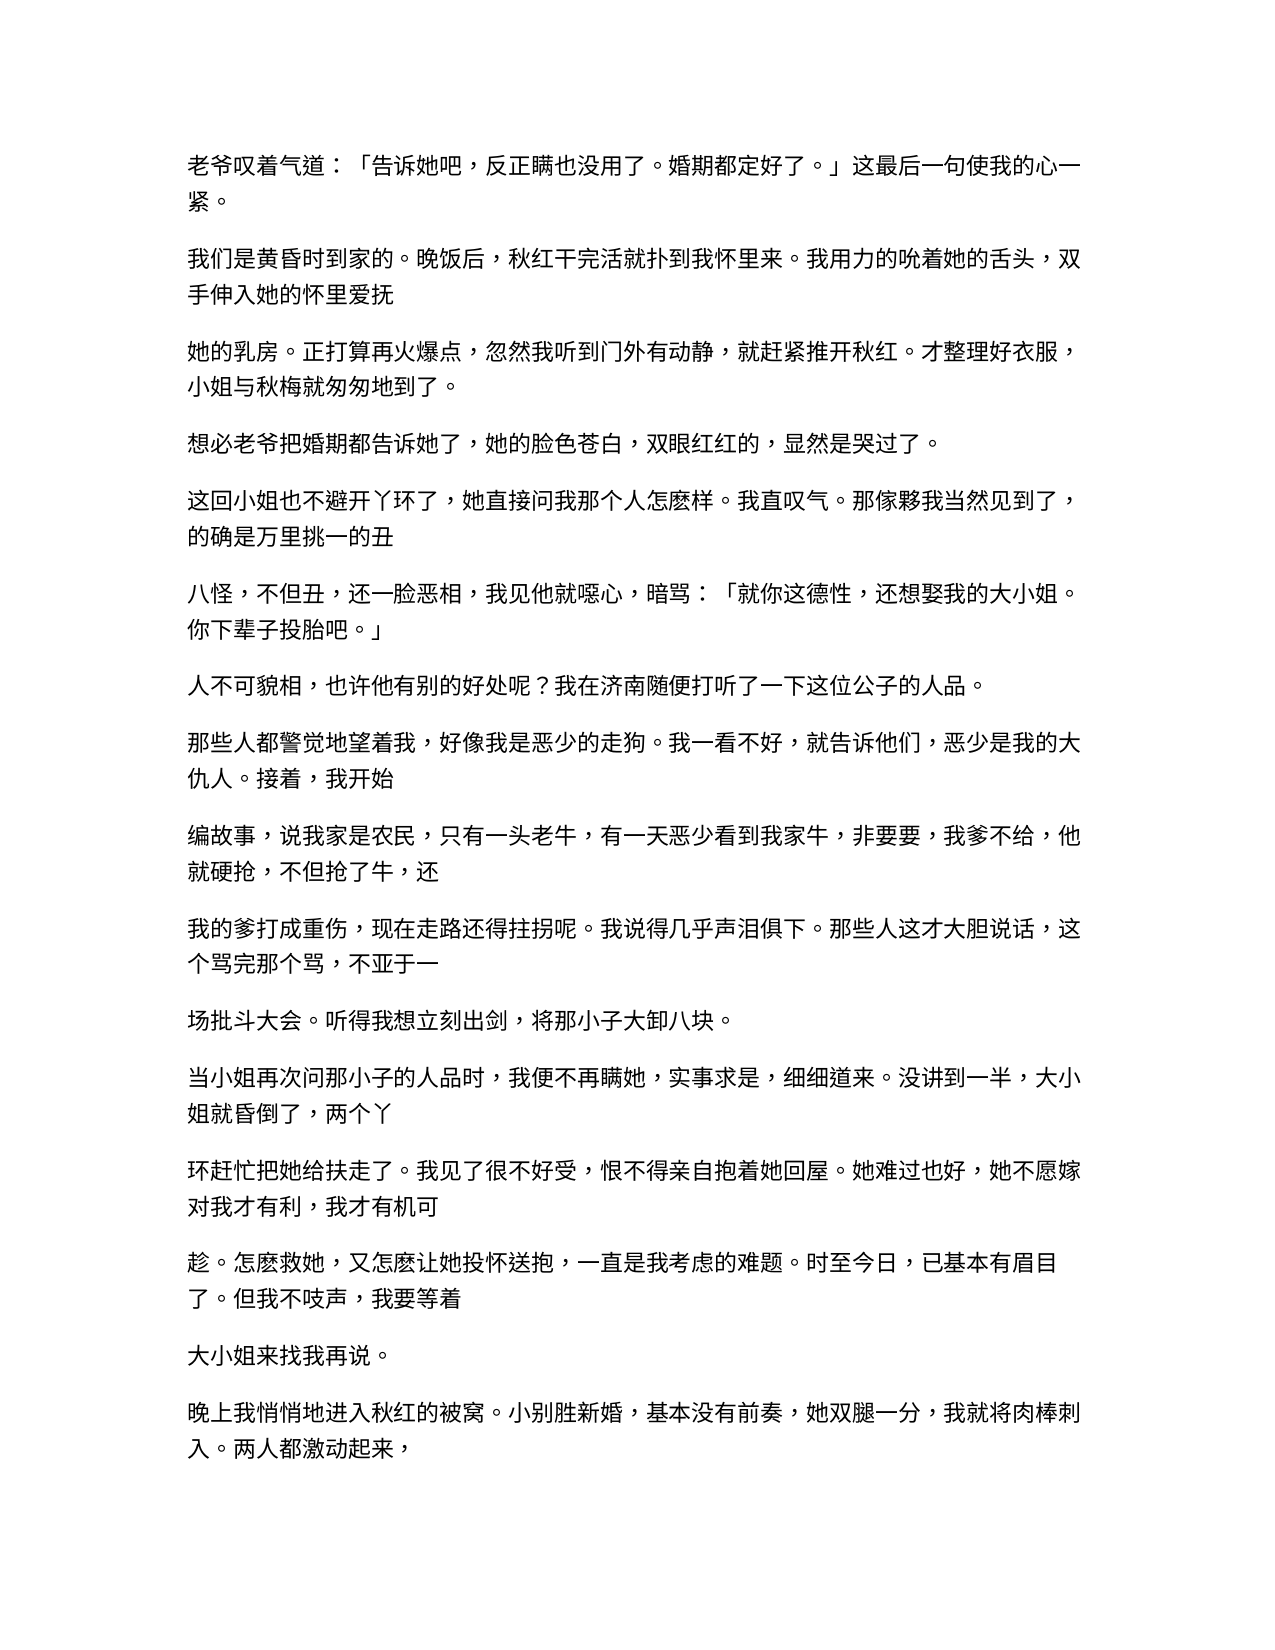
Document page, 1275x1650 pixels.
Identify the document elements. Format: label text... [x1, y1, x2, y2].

text 晚上我悄悄地进入秋红的被窝。小别胜新婚，基本没有前奏，她双腿一分，我就将肉棒刺入。两人都激动起来， [187, 1397, 1087, 1464]
text 编故事，说我家是农民，只有一头老牛，有一天恶少看到我家牛，非要要，我爹不给，他就硬抢，不但抢了牛，还 [187, 820, 1087, 887]
text 趁。怎麽救她，又怎麽让她投怀送抱，一直是我考虑的难题。时至今日，已基本有眉目了。但我不吱声，我要等着 [187, 1247, 1087, 1314]
text 我的爹打成重伤，现在走路还得拄拐呢。我说得几乎声泪俱下。那些人这才大胆说话，这个骂完那个骂，不亚于一 [187, 912, 1087, 980]
text 我们是黄昏时到家的。晚饭后，秋红干完活就扑到我怀里来。我用力的吮着她的舌头，双手伸入她的怀里爱抚 [187, 243, 1087, 310]
text 想必老爷把婚期都告诉她了，她的脸色苍白，双眼红红的，显然是哭过了。 [187, 428, 1087, 459]
text 当小姐再次问那小子的人品时，我便不再瞒她，实事求是，细细道来。没讲到一半，大小姐就昏倒了，两个丫 [187, 1062, 1087, 1129]
text 这回小姐也不避开丫环了，她直接问我那个人怎麽样。我直叹气。那傢夥我当然见到了，的确是万里挑一的丑 [187, 485, 1087, 552]
text 大小姐来找我再说。 [187, 1340, 1087, 1371]
text 那些人都警觉地望着我，好像我是恶少的走狗。我一看不好，就告诉他们，恶少是我的大仇人。接着，我开始 [187, 727, 1087, 794]
text 老爷叹着气道：「告诉她吧，反正瞒也没用了。婚期都定好了。」这最后一句使我的心一紧。 [187, 150, 1087, 217]
text 八怪，不但丑，还一脸恶相，我见他就噁心，暗骂：「就你这德性，还想娶我的大小姐。你下辈子投胎吧。」 [187, 578, 1087, 645]
text 场批斗大会。听得我想立刻出剑，将那小子大卸八块。 [187, 1005, 1087, 1036]
text 环赶忙把她给扶走了。我见了很不好受，恨不得亲自抱着她回屋。她难过也好，她不愿嫁对我才有利，我才有机可 [187, 1155, 1087, 1222]
text 人不可貌相，也许他有别的好处呢？我在济南随便打听了一下这位公子的人品。 [187, 670, 1087, 702]
text 她的乳房。正打算再火爆点，忽然我听到门外有动静，就赶紧推开秋红。才整理好衣服，小姐与秋梅就匆匆地到了。 [187, 335, 1087, 403]
